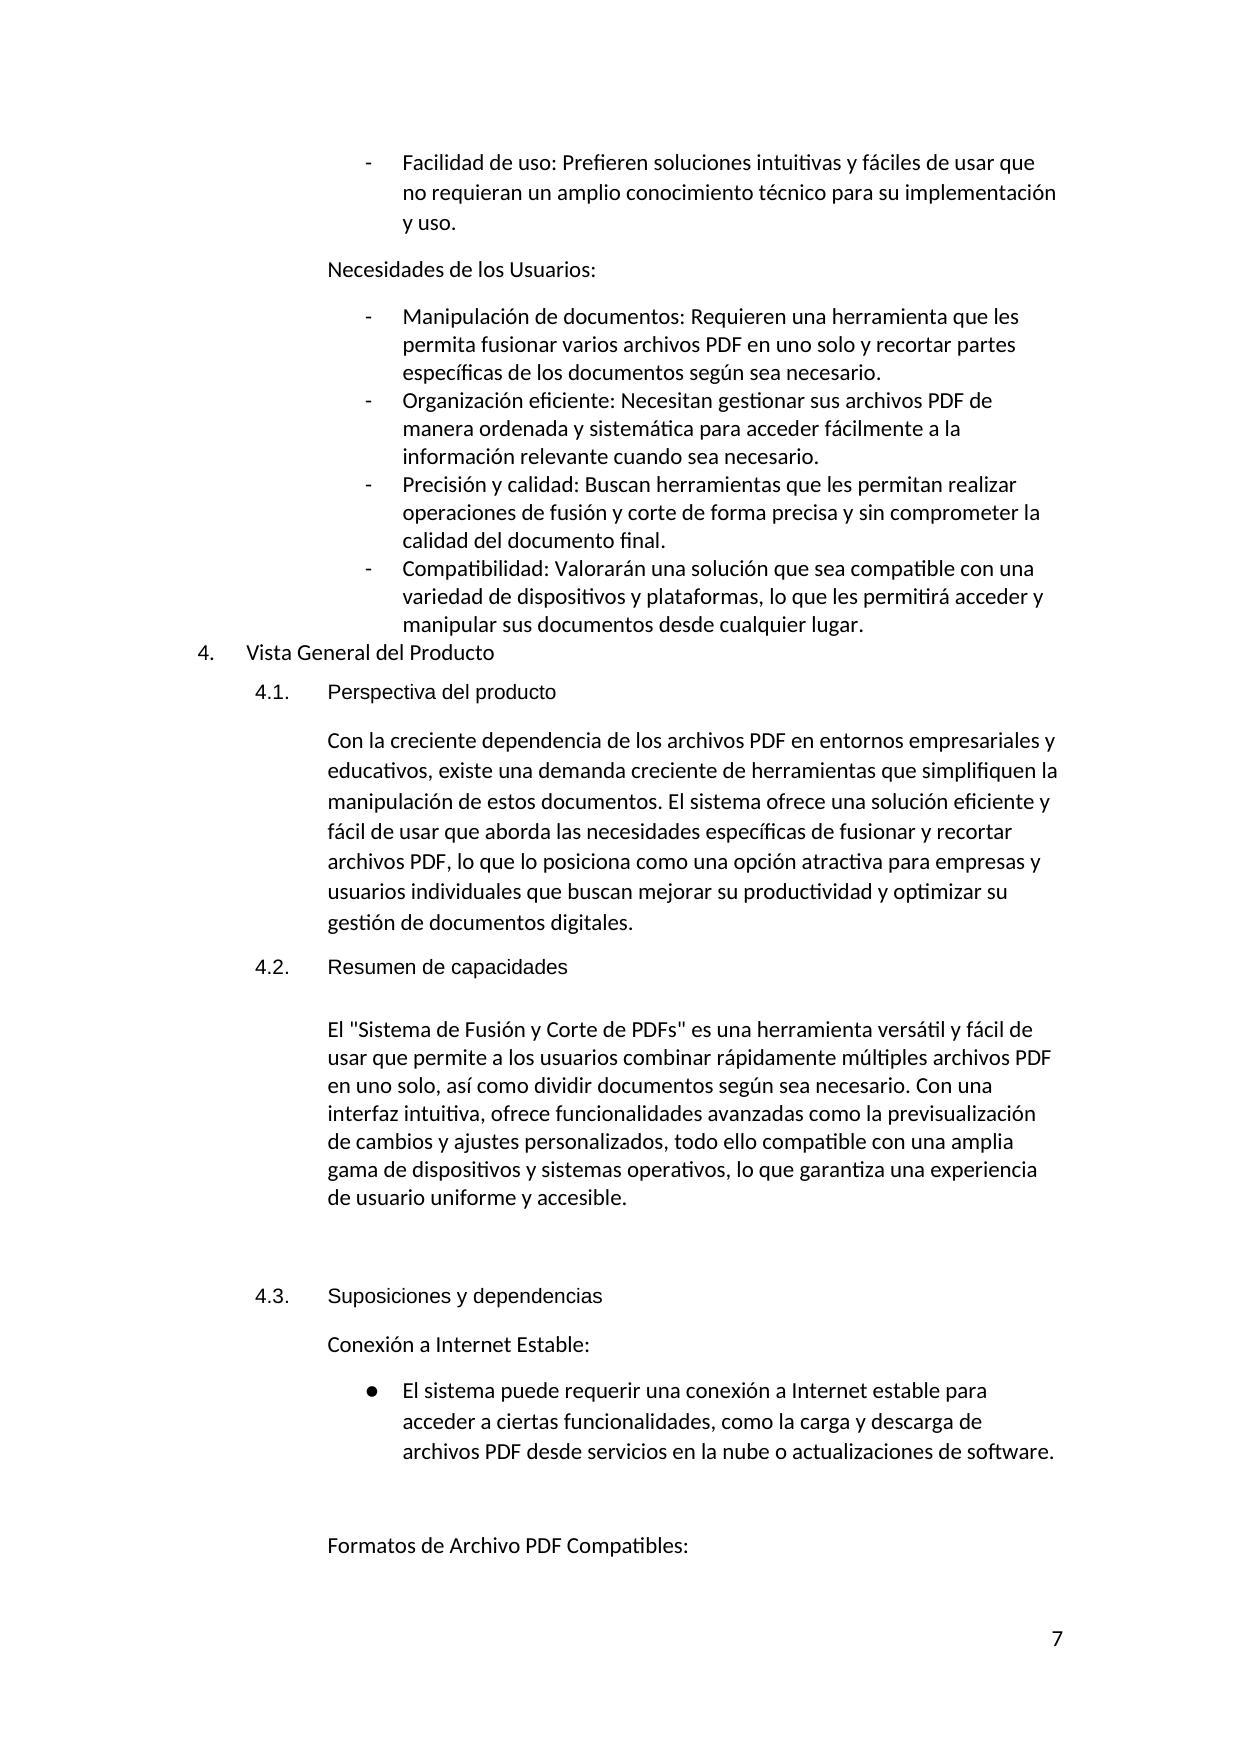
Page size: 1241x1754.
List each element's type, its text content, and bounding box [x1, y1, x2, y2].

subtitle Suposiciones y dependencias [290, 1283, 1063, 1307]
subtitle Perspectiva del producto [290, 680, 1063, 704]
list Facilidad de uso: Prefieren soluciones intuitivas y fáciles de usar que no requieran un amplio conocimiento técnico para su implementación y uso. [365, 148, 1063, 236]
subtitle Resumen de capacidades [290, 954, 1063, 978]
text Conexión a Internet Estable: [327, 1330, 1063, 1358]
list Manipulación de documentos: Requieren una herramienta que les permita fusionar varios archivos PDF en uno solo y recortar partes específicas de los documentos según sea necesario. [365, 302, 1063, 386]
subtitle Vista General del Producto [215, 638, 1063, 666]
list Organización eficiente: Necesitan gestionar sus archivos PDF de manera ordenada y sistemática para acceder fácilmente a la información relevante cuando sea necesario. [365, 386, 1063, 470]
text Necesidades de los Usuarios: [327, 255, 1063, 283]
text Con la creciente dependencia de los archivos PDF en entornos empresariales y educativos, existe una demanda creciente de herramientas que simplifiquen la manipulación de estos documentos. El sistema ofrece una solución eficiente y fácil de usar que aborda las necesidades específicas de fusionar y recortar archivos PDF, lo que lo posiciona como una opción atractiva para empresas y usuarios individuales que buscan mejorar su productividad y optimizar su gestión de documentos digitales. [327, 726, 1063, 936]
list El sistema puede requerir una conexión a Internet estable para acceder a ciertas funcionalidades, como la carga y descarga de archivos PDF desde servicios en la nube o actualizaciones de software. [365, 1377, 1063, 1465]
list Compatibilidad: Valorarán una solución que sea compatible con una variedad de dispositivos y plataformas, lo que les permitirá acceder y manipular sus documentos desde cualquier lugar. [365, 554, 1063, 638]
text Formatos de Archivo PDF Compatibles: [327, 1531, 1063, 1559]
list Precisión y calidad: Buscan herramientas que les permitan realizar operaciones de fusión y corte de forma precisa y sin comprometer la calidad del documento final. [365, 470, 1063, 554]
text El "Sistema de Fusión y Corte de PDFs" es una herramienta versátil y fácil de usar que permite a los usuarios combinar rápidamente múltiples archivos PDF en uno solo, así como dividir documentos según sea necesario. Con una interfaz intuitiva, ofrece funcionalidades avanzadas como la previsualización de cambios y ajustes personalizados, todo ello compatible con una amplia gama de dispositivos y sistemas operativos, lo que garantiza una experiencia de usuario uniforme y accesible. [327, 1015, 1063, 1212]
